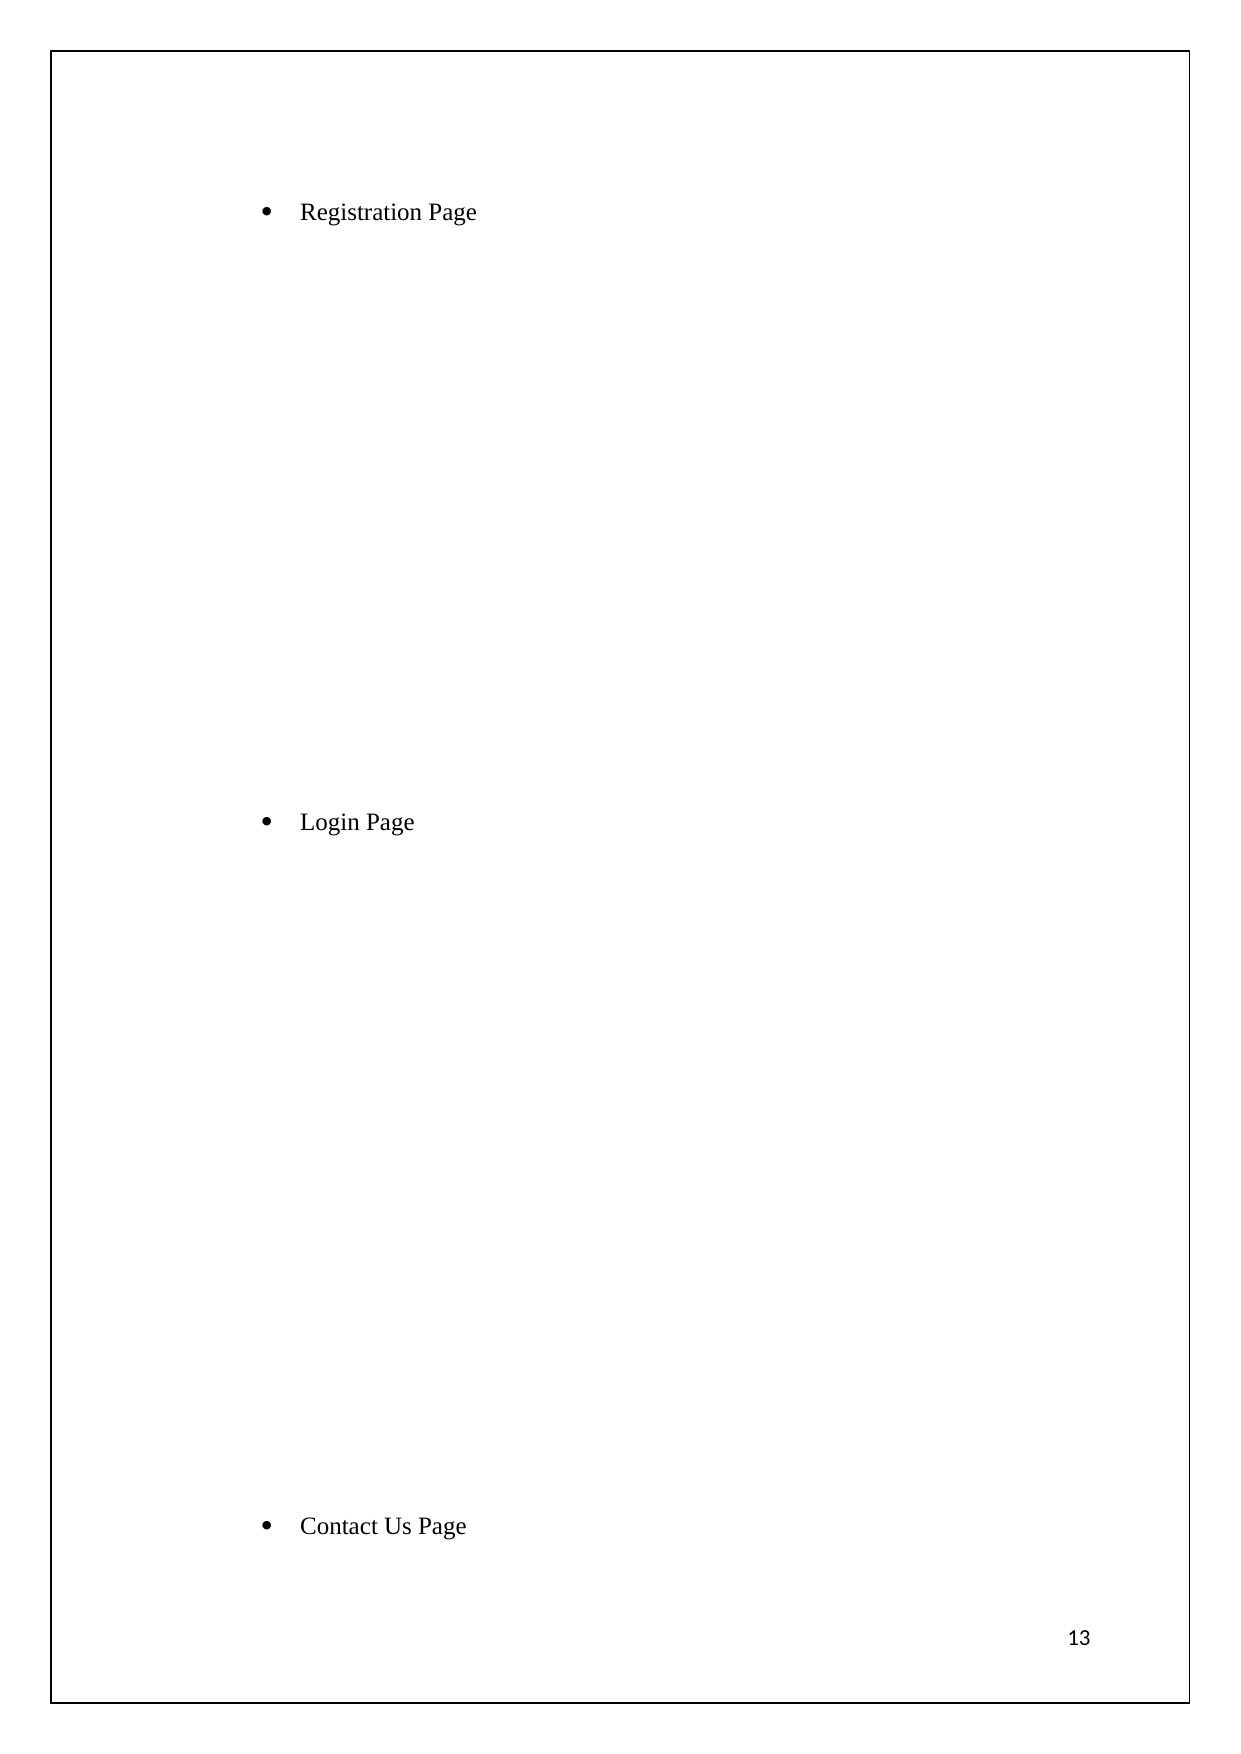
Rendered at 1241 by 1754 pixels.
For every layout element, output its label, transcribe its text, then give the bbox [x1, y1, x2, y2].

list Contact Us Page [262, 1511, 1090, 1540]
list Registration Page [262, 197, 1090, 226]
list Login Page [262, 807, 1090, 836]
